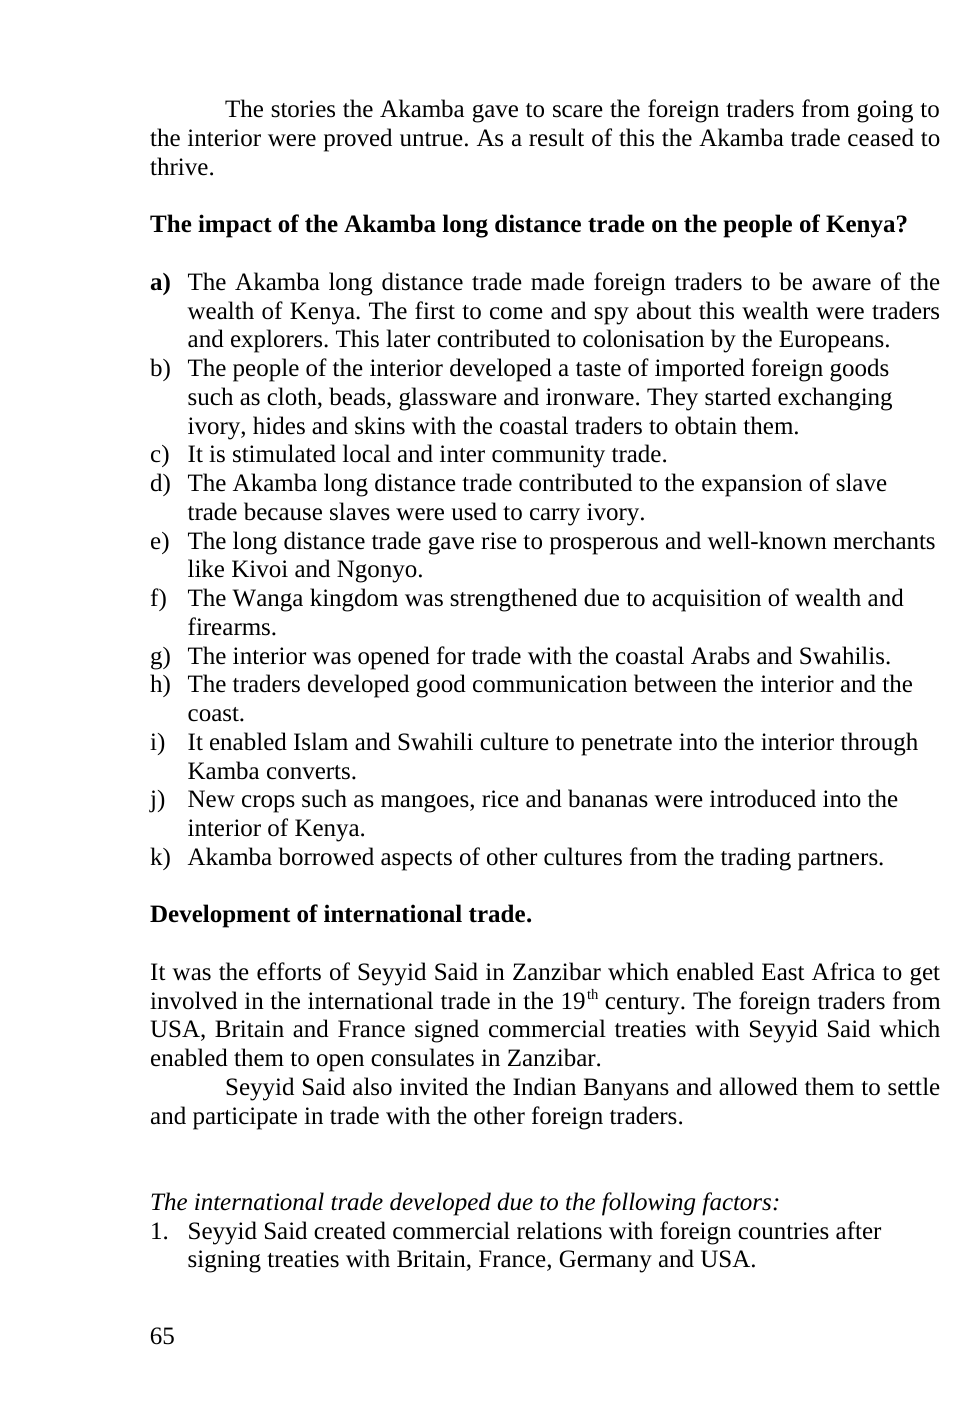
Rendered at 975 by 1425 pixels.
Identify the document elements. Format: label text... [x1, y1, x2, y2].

subtitle Development of international trade. [150, 899, 941, 928]
list The long distance trade gave rise to prosperous and well-known merchants like Kivoi and Ngonyo. [150, 526, 941, 583]
list Seyyid Said created commercial relations with foreign countries after signing treaties with Britain, France, Germany and USA. [150, 1216, 941, 1273]
text Seyyid Said also invited the Indian Banyans and allowed them to settle and participate in trade with the other foreign traders. [150, 1072, 941, 1129]
text The stories the Akamba gave to scare the foreign traders from going to the interior were proved untrue. As a result of this the Akamba trade ceased to thrive. [150, 94, 941, 181]
list The traders developed good communication between the interior and the coast. [150, 669, 941, 727]
list The people of the interior developed a taste of imported foreign goods such as cloth, beads, glassware and ironware. They started exchanging ivory, hides and skins with the coastal traders to obtain them. [150, 353, 941, 439]
text The international trade developed due to the following factors: [150, 1187, 941, 1216]
text The impact of the Akamba long distance trade on the people of Kenya? [150, 209, 941, 238]
list The Akamba long distance trade made foreign traders to be aware of the wealth of Kenya. The first to come and spy about this wealth were traders and explorers. This later contributed to colonisation by the Europeans. [150, 267, 941, 353]
list The Wanga kingdom was strengthened due to acquisition of wealth and firearms. [150, 583, 941, 641]
list It is stimulated local and inter community trade. [150, 439, 941, 468]
list The interior was opened for trade with the coastal Arabs and Swahilis. [150, 641, 941, 669]
list Akamba borrowed aspects of other cultures from the trading partners. [150, 842, 941, 871]
text It was the efforts of Seyyid Said in Zanzibar which enabled East Africa to get involved in the international trade in the 19th century. The foreign traders from USA, Britain and France signed commercial treaties with Seyyid Said which enabled them to open consulates in Zanzibar. [150, 957, 941, 1072]
list It enabled Islam and Swahili culture to penetrate into the interior through Kamba converts. [150, 727, 941, 784]
list New crops such as mangoes, rice and bananas were introduced into the interior of Kenya. [150, 784, 941, 842]
list The Akamba long distance trade contributed to the expansion of slave trade because slaves were used to carry ivory. [150, 468, 941, 526]
